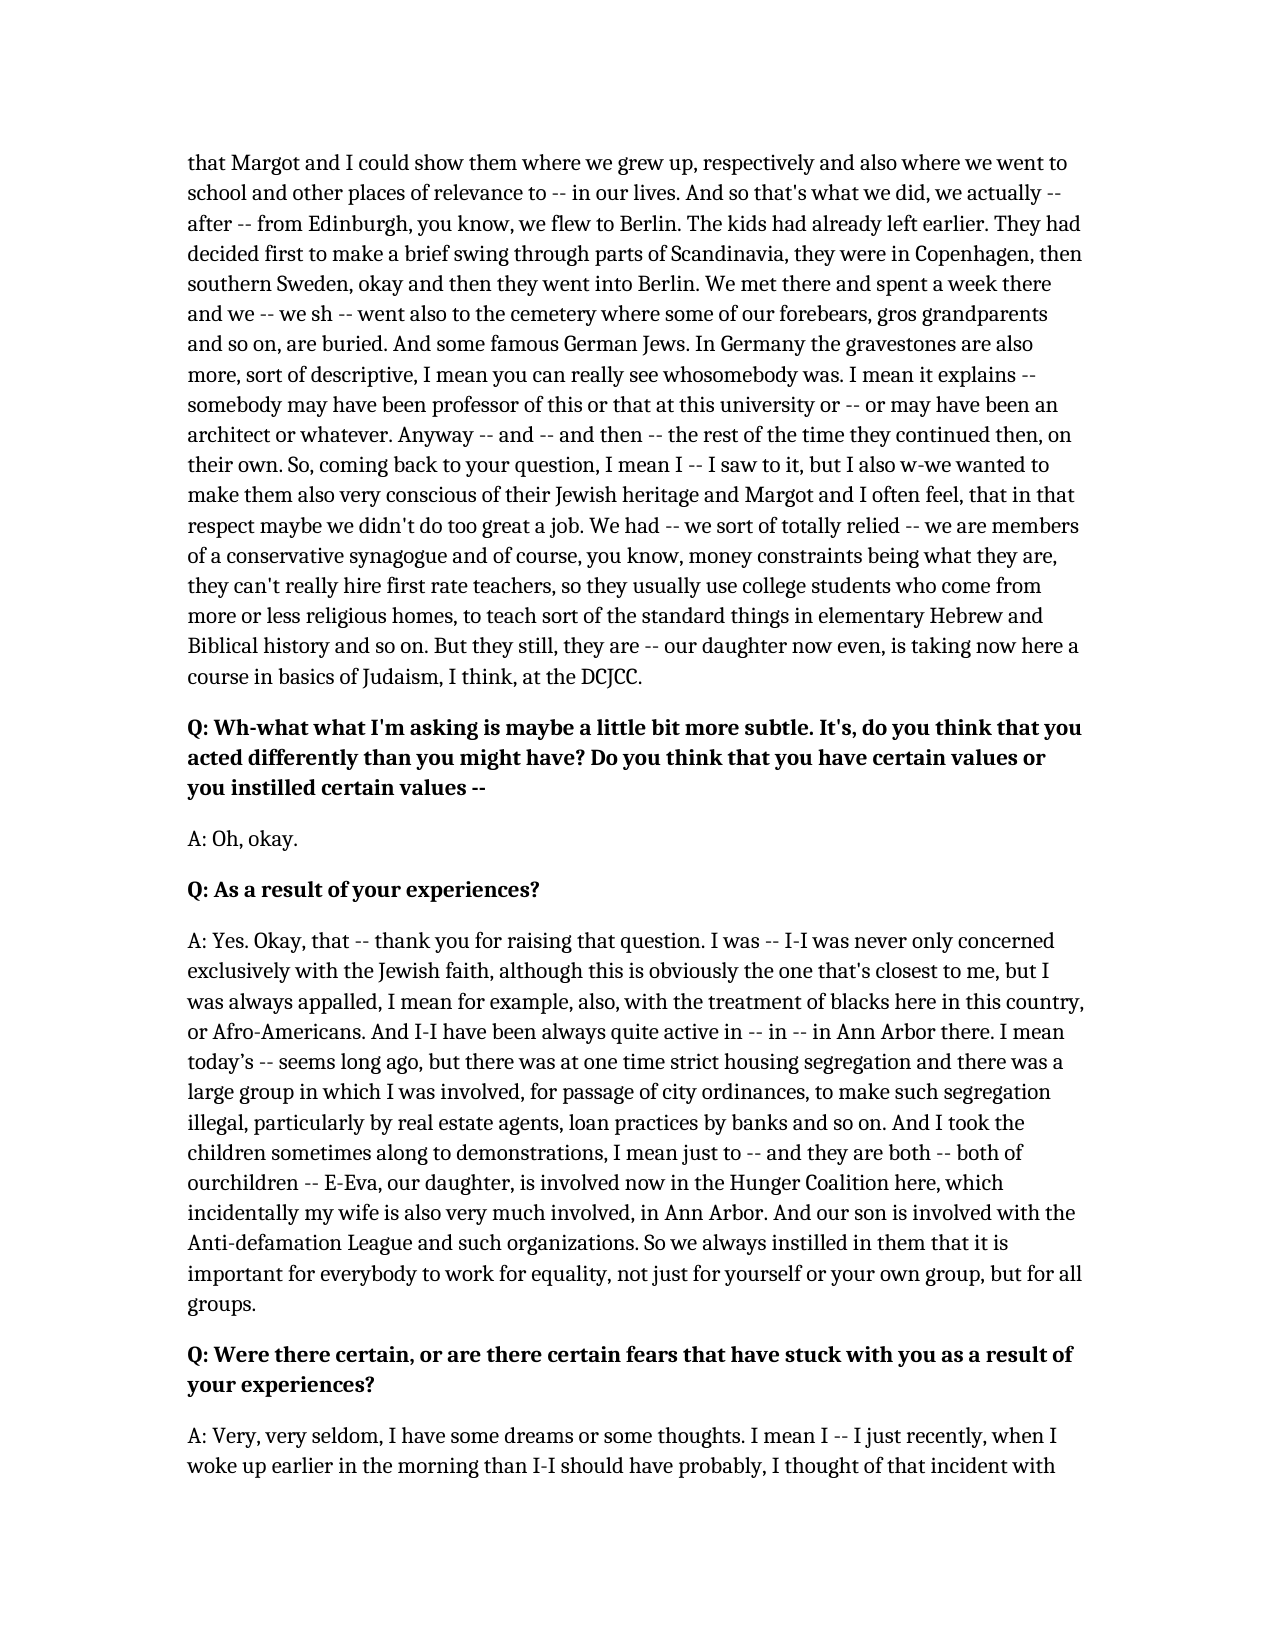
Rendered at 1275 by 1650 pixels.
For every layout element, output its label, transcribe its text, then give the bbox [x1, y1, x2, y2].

text Q: As a result of your experiences? [187, 877, 1087, 903]
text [187, 1423, 1087, 1479]
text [187, 150, 1087, 690]
text A: Yes. Okay, that -- thank you for raising that question. I was -- I-I was never only concerned exclusively with the Jewish faith, although this is obviously the one that's closest to me, but I was always appalled, I mean for example, also, with the treatment of blacks here in this country, or Afro-Americans. And I-I have been always quite active in -- in -- in Ann Arbor there. I mean today’s -- seems long ago, but there was at one time strict housing segregation and there was a large group in which I was involved, for passage of city ordinances, to make such segregation illegal, particularly by real estate agents, loan practices by banks and so on. And I took the children sometimes along to demonstrations, I mean just to -- and they are both -- both of ourchildren -- E-Eva, our daughter, is involved now in the Hunger Coalition here, which incidentally my wife is also very much involved, in Ann Arbor. And our son is involved with the Anti-defamation League and such organizations. So we always instilled in them that it is important for everybody to work for equality, not just for yourself or your own group, but for all groups. [187, 928, 1087, 1317]
text Q: Were there certain, or are there certain fears that have stuck with you as a result of your experiences? [187, 1342, 1087, 1398]
text Q: Wh-what what I'm asking is maybe a little bit more subtle. It's, do you think that you acted differently than you might have? Do you think that you have certain values or you instilled certain values -- [187, 714, 1087, 801]
text A: Oh, okay. [187, 826, 1087, 852]
